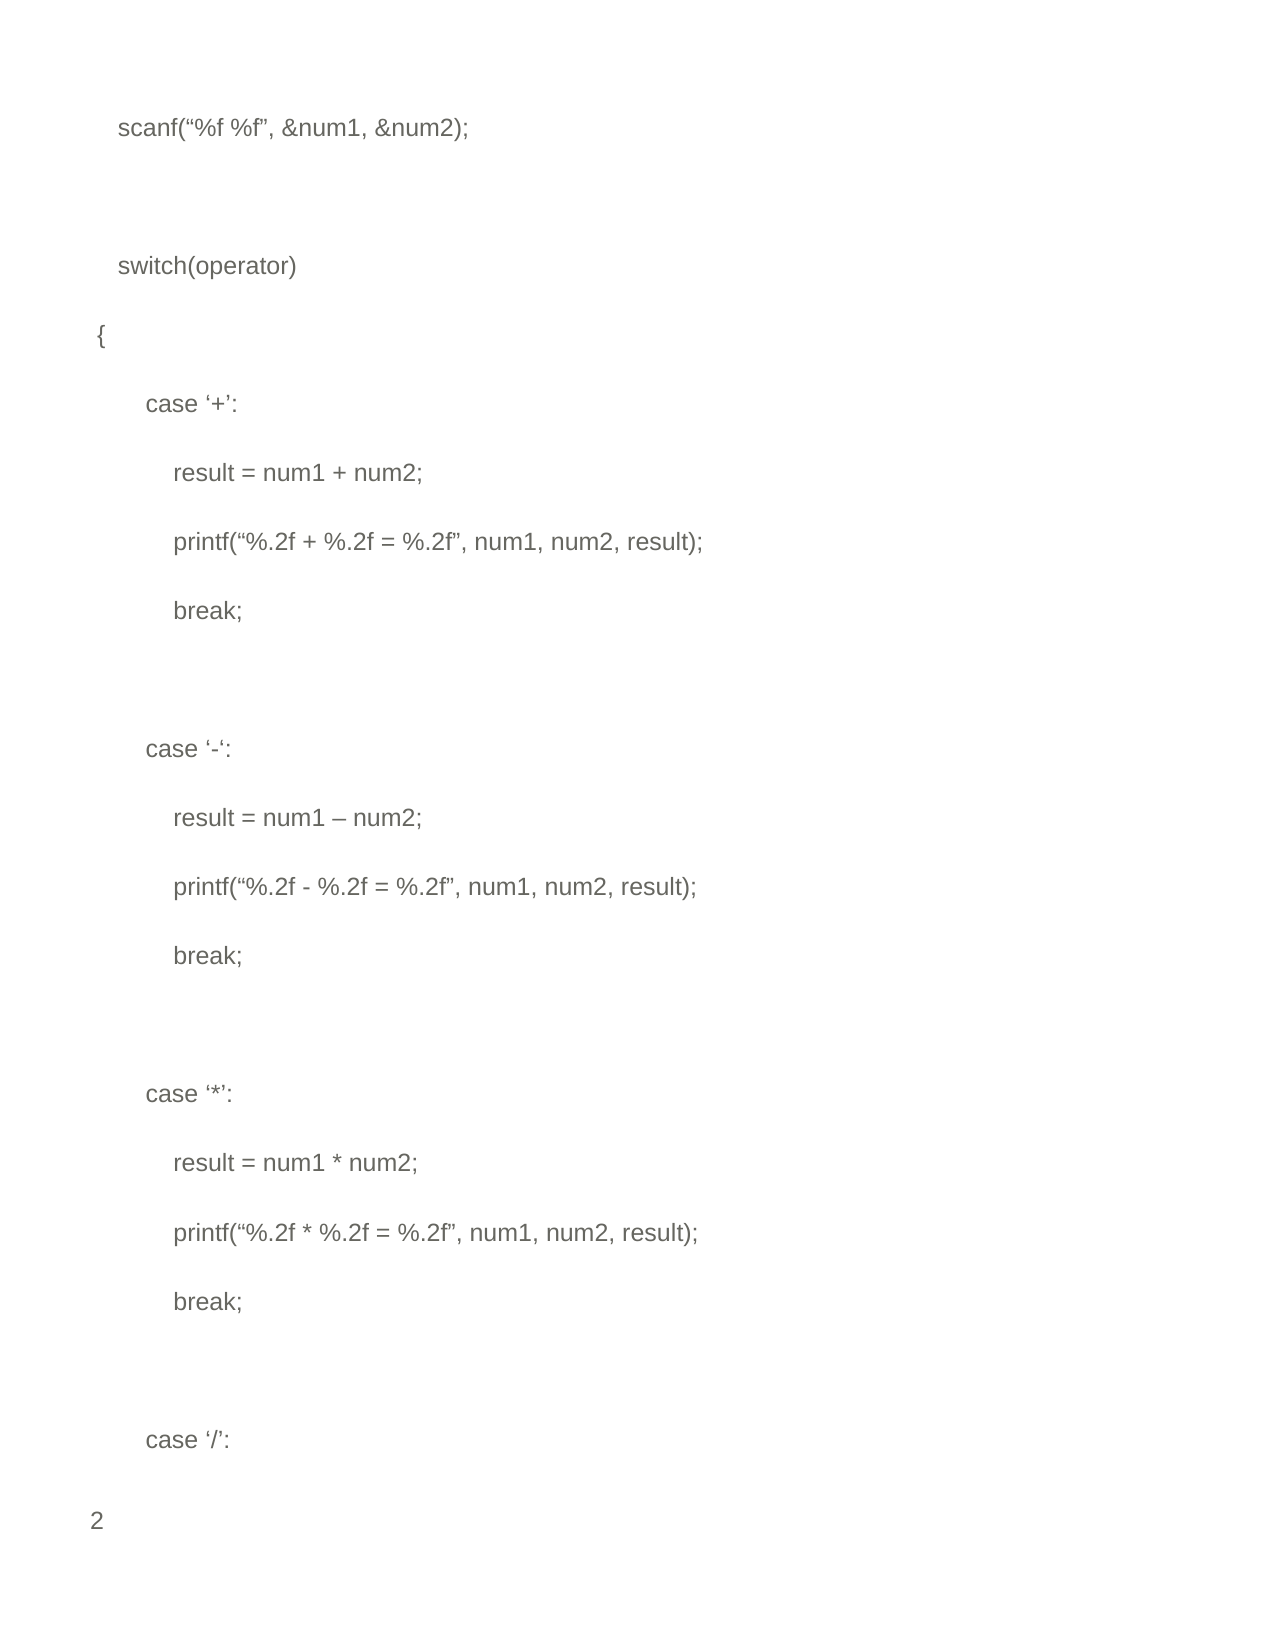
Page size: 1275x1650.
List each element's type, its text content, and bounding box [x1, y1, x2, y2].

text scanf(“%f %f”, &num1, &num2); [90, 112, 1185, 141]
text switch(operator) [90, 251, 1185, 279]
text case ‘/’: [90, 1425, 1185, 1453]
text printf(“%.2f - %.2f = %.2f”, num1, num2, result); [90, 872, 1185, 901]
text case ‘*’: [90, 1079, 1185, 1108]
text break; [90, 1287, 1185, 1315]
text printf(“%.2f * %.2f = %.2f”, num1, num2, result); [90, 1217, 1185, 1246]
text break; [90, 941, 1185, 970]
text result = num1 * num2; [90, 1148, 1185, 1177]
text break; [90, 596, 1185, 625]
text case ‘-‘: [90, 734, 1185, 763]
text { [90, 320, 1185, 348]
text printf(“%.2f + %.2f = %.2f”, num1, num2, result); [90, 527, 1185, 556]
text result = num1 + num2; [90, 458, 1185, 487]
text case ‘+’: [90, 389, 1185, 417]
text result = num1 – num2; [90, 803, 1185, 832]
